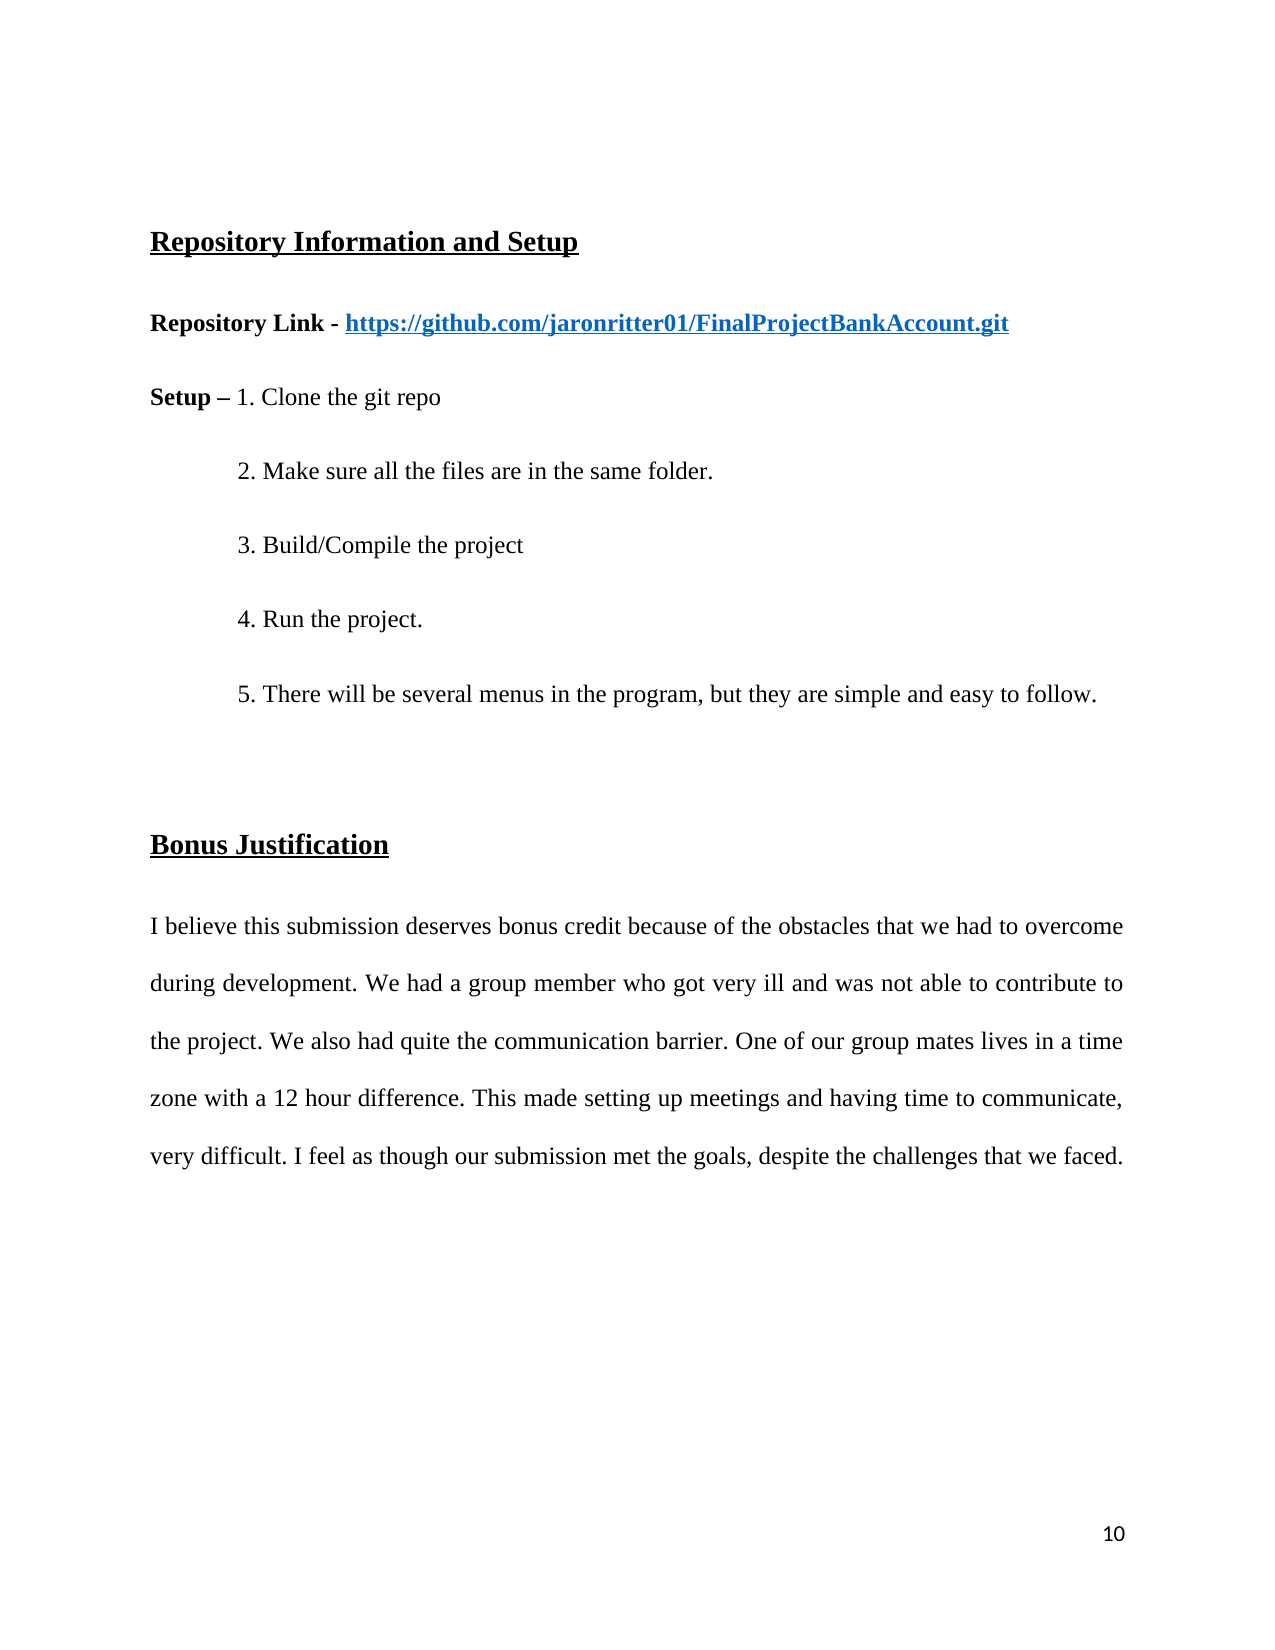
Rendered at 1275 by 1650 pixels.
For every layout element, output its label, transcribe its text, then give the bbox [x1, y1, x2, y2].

text 3. Build/Compile the project [150, 530, 1125, 559]
text Repository Information and Setup [150, 224, 1125, 258]
text Setup – 1. Clone the git repo [150, 382, 1125, 411]
text 2. Make sure all the files are in the same folder. [150, 456, 1125, 485]
text 5. There will be several menus in the program, but they are simple and easy to follow. [150, 679, 1125, 707]
text Bonus Justification [150, 827, 1125, 861]
text Repository Link - https://github.com/jaronritter01/FinalProjectBankAccount.git [150, 308, 1125, 337]
text I believe this submission deserves bonus credit because of the obstacles that we had to overcome during development. We had a group member who got very ill and was not able to contribute to the project. We also had quite the communication barrier. One of our group mates lives in a time zone with a 12 hour difference. This made setting up meetings and having time to communicate, very difficult. I feel as though our submission met the goals, despite the challenges that we faced. [150, 911, 1125, 1226]
text 4. Run the project. [150, 604, 1125, 633]
